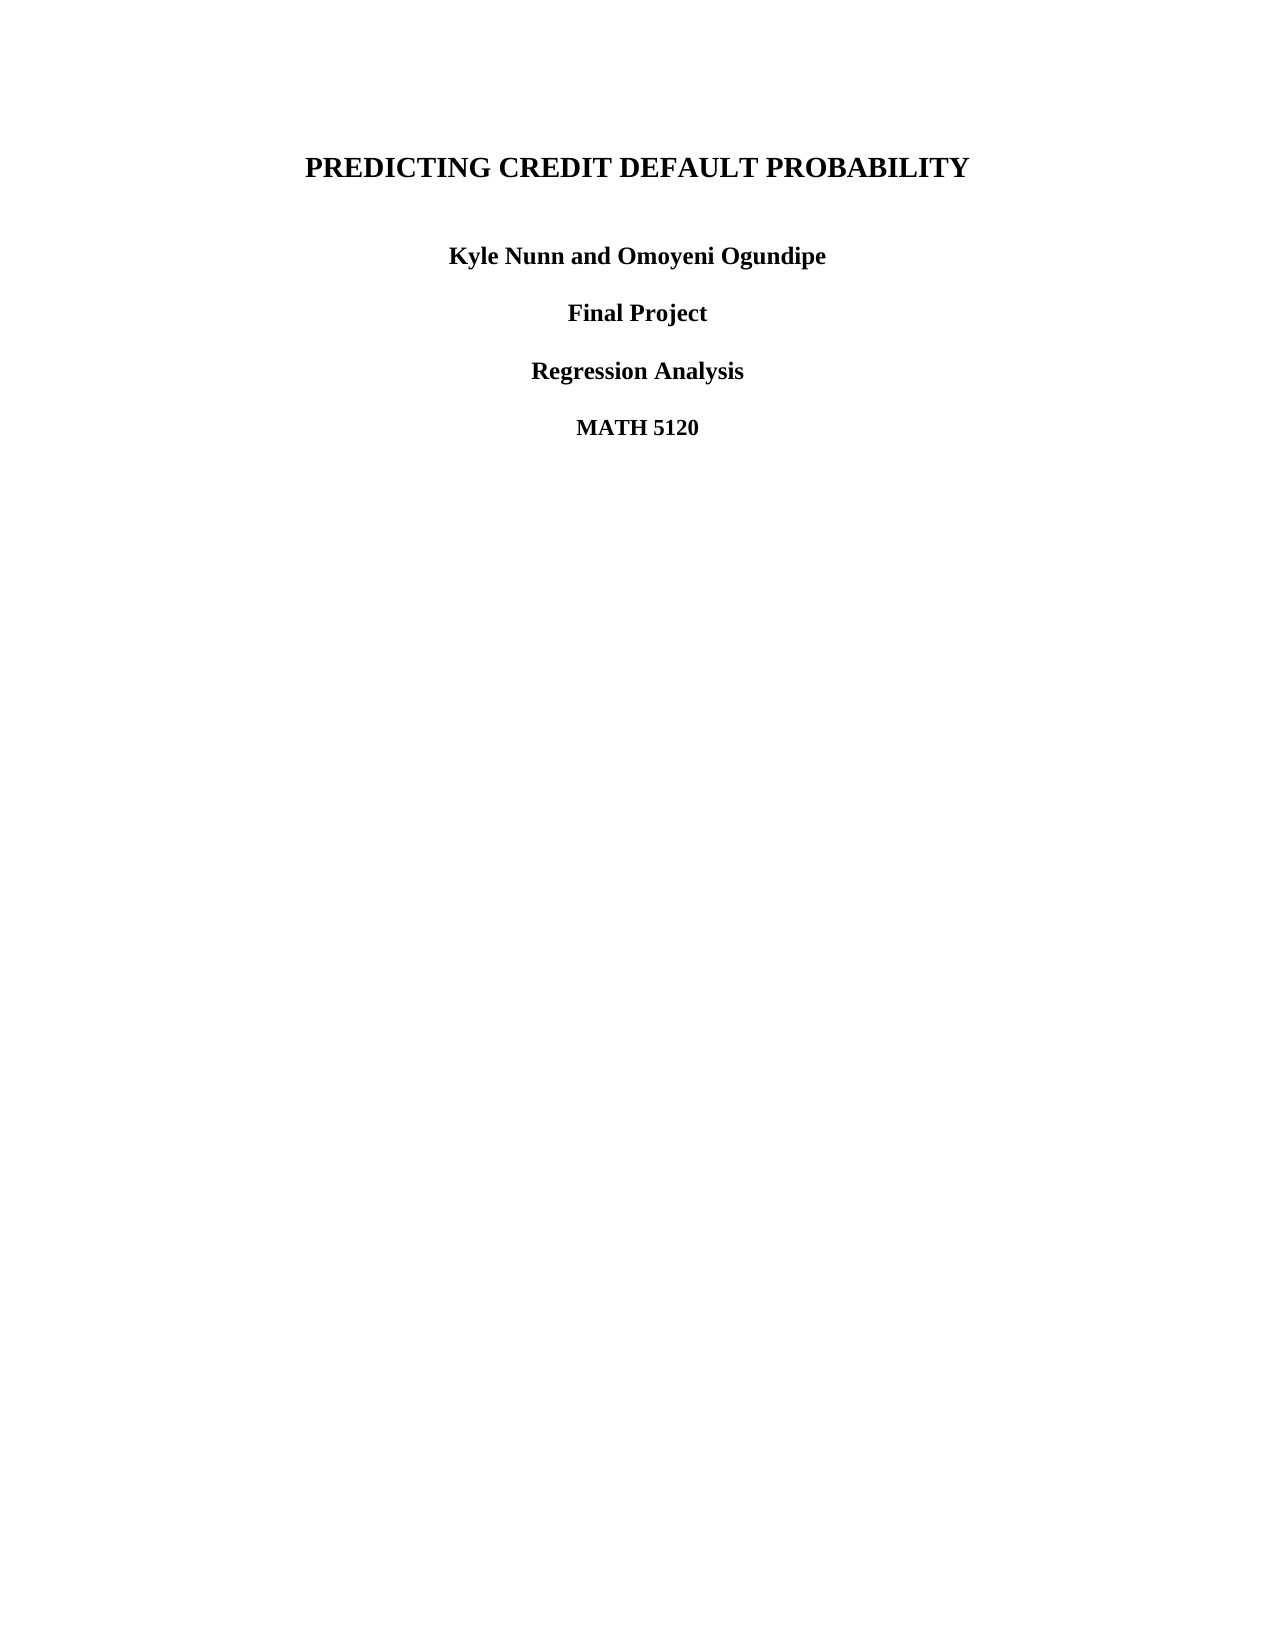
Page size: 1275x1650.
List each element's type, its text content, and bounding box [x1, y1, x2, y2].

text PREDICTING CREDIT DEFAULT PROBABILITY [150, 150, 1125, 183]
text MATH 5120 [150, 413, 1125, 440]
text Regression Analysis [150, 356, 1125, 385]
text Kyle Nunn and Omoyeni Ogundipe [150, 241, 1125, 270]
text Final Project [150, 298, 1125, 327]
